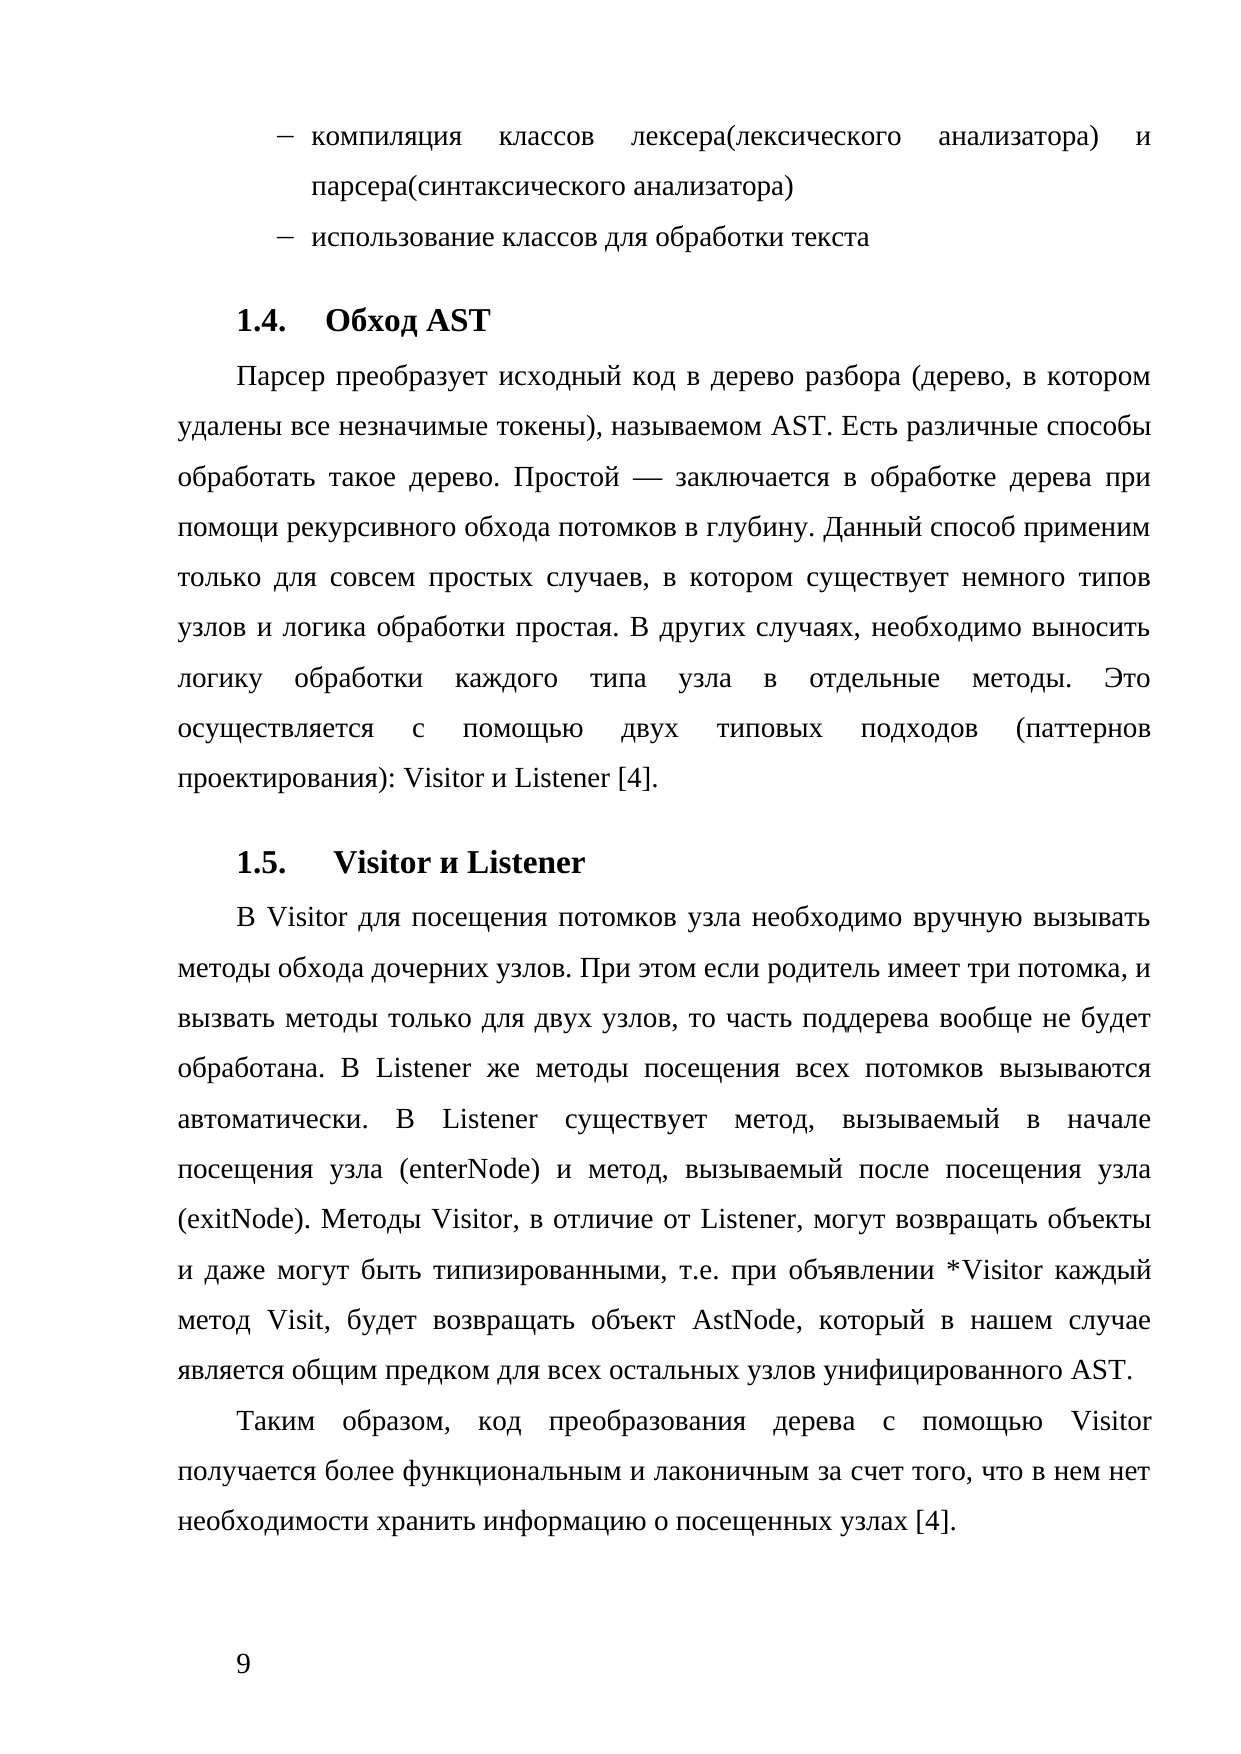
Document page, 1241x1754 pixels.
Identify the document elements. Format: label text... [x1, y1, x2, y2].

text В Visitor для посещения потомков узла необходимо вручную вызывать методы обхода дочерних узлов. При этом если родитель имеет три потомка, и вызвать методы только для двух узлов, то часть поддерева вообще не будет обработана. В Listener же методы посещения всех потомков вызываются автоматически. В Listener существует метод, вызываемый в начале посещения узла (enterNode) и метод, вызываемый после посещения узла (exitNode). Методы Visitor, в отличие от Listener, могут возвращать объекты и даже могут быть типизированными, т.е. при объявлении *Visitor каждый метод Visit, будет возвращать объект AstNode, который в нашем случае является общим предком для всех остальных узлов унифицированного AST. [177, 899, 1152, 1386]
text Парсер преобразует исходный код в дерево разбора (дерево, в котором удалены все незначимые токены), называемом AST. Есть различные способы обработать такое дерево. Простой — заключается в обработке дерева при помощи рекурсивного обхода потомков в глубину. Данный способ применим только для совсем простых случаев, в котором существует немного типов узлов и логика обработки простая. В других случаях, необходимо выносить логику обработки каждого типа узла в отдельные методы. Это осуществляется с помощью двух типовых подходов (паттернов проектирования): Visitor и Listener [4]. [177, 358, 1152, 794]
subtitle Обход AST [177, 301, 1152, 339]
list компиляция классов лексера(лексического анализатора) и парсера(синтаксического анализатора) [274, 118, 1152, 202]
list использование классов для обработки текста [274, 219, 1152, 252]
subtitle Visitor и Listener [177, 842, 1152, 880]
